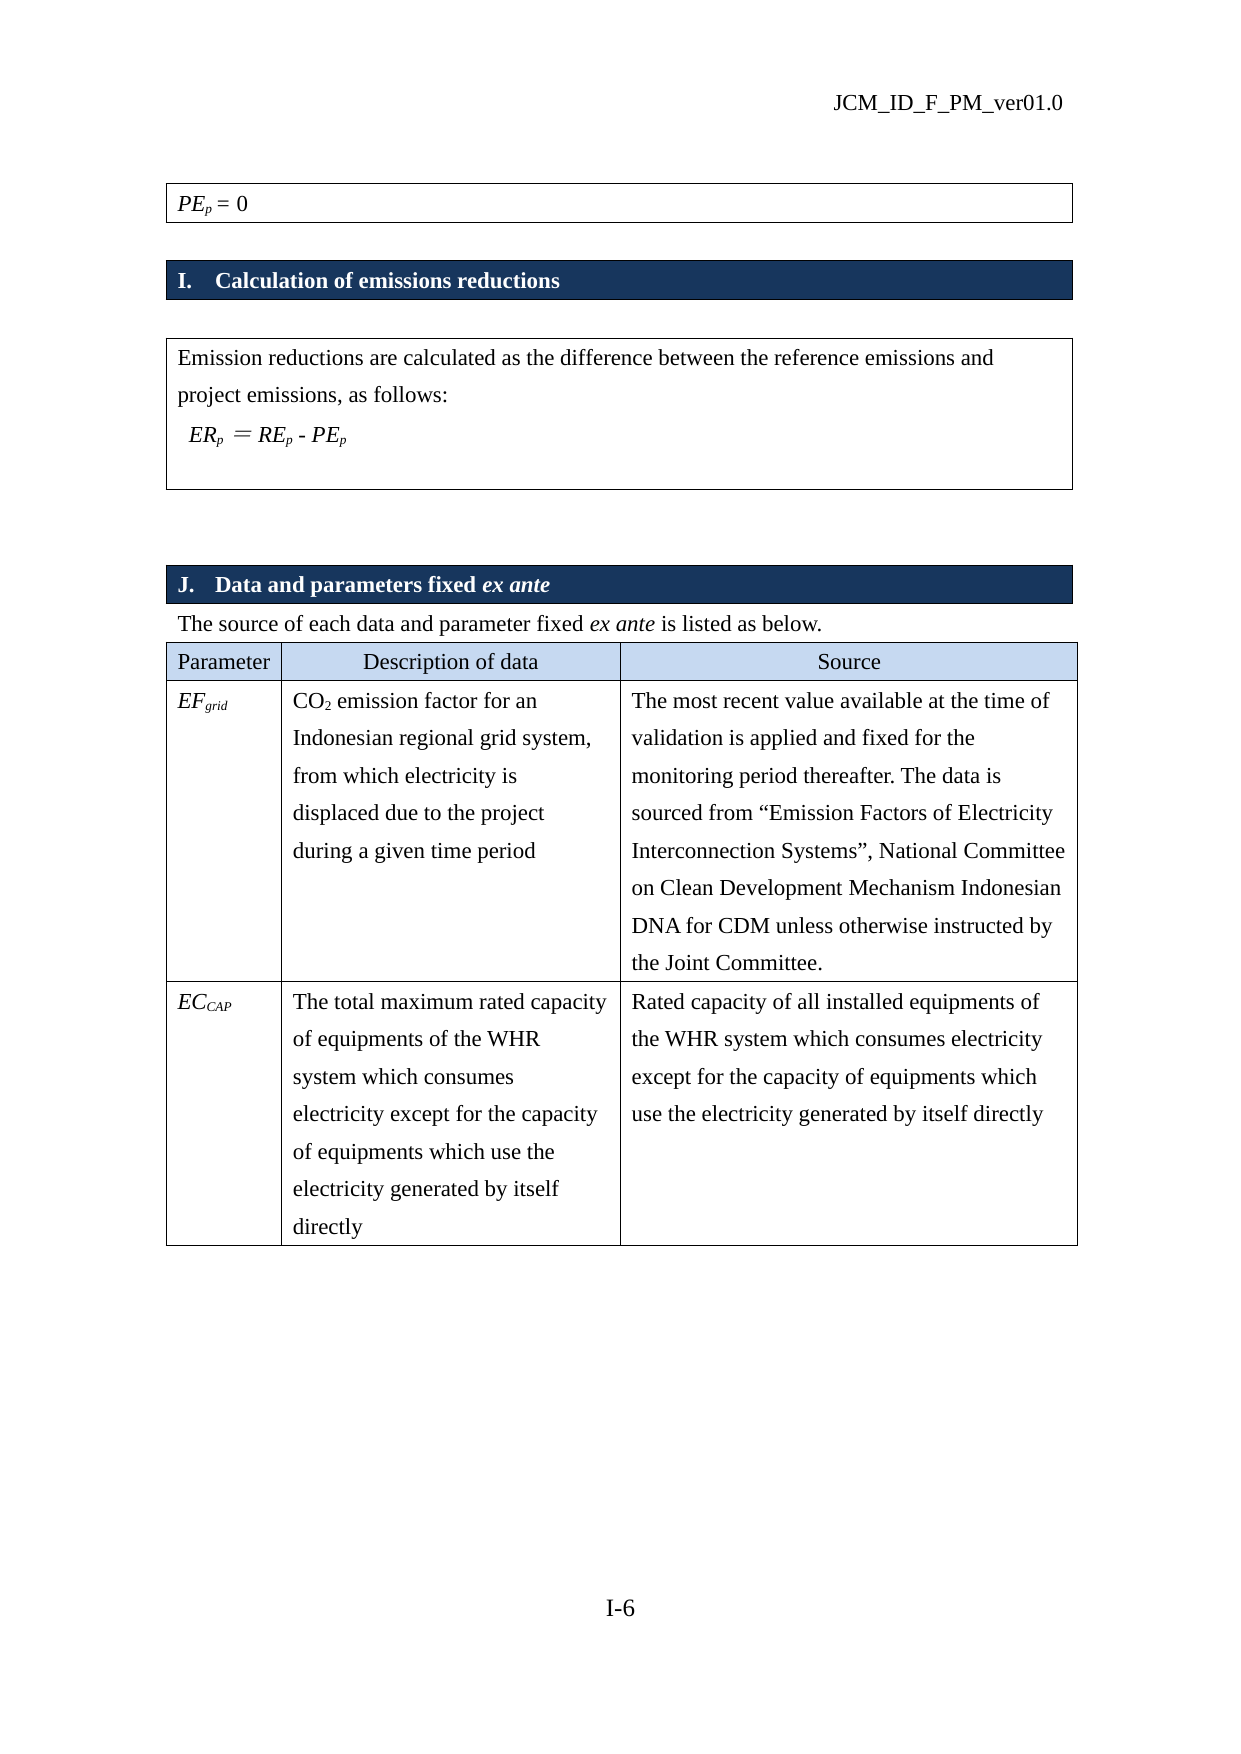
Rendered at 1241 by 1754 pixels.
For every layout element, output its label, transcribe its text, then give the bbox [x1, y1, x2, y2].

table_header Description of data [282, 643, 620, 680]
table_cell The total maximum rated capacity of equipments of the WHR system which consumes electricity except for the capacity of equipments which use the electricity generated by itself directly [282, 982, 620, 1245]
table_cell The most recent value available at the time of validation is applied and fixed for the monitoring period thereafter. The data is sourced from “Emission Factors of Electricity Interconnection Systems”, National Committee on Clean Development Mechanism Indonesian DNA for CDM unless otherwise instructed by the Joint Committee. [621, 681, 1077, 981]
table_header Data and parameters fixed ex ante [167, 566, 1072, 603]
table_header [167, 184, 1072, 222]
text The source of each data and parameter fixed ex ante is listed as below. [177, 604, 1063, 642]
table_cell ECCAP [167, 982, 281, 1245]
table_cell EFgrid [167, 681, 281, 981]
table_header Emission reductions are calculated as the difference between the reference emissions and project emissions, as follows: ERp ＝ REp - PEp [167, 339, 1072, 488]
table_header Parameter [167, 643, 281, 680]
table_cell Rated capacity of all installed equipments of the WHR system which consumes electricity except for the capacity of equipments which use the electricity generated by itself directly [621, 982, 1077, 1245]
table_header Source [621, 643, 1077, 680]
table_header Calculation of emissions reductions [167, 261, 1072, 299]
table_cell CO2 emission factor for an Indonesian regional grid system, from which electricity is displaced due to the project during a given time period [282, 681, 620, 981]
